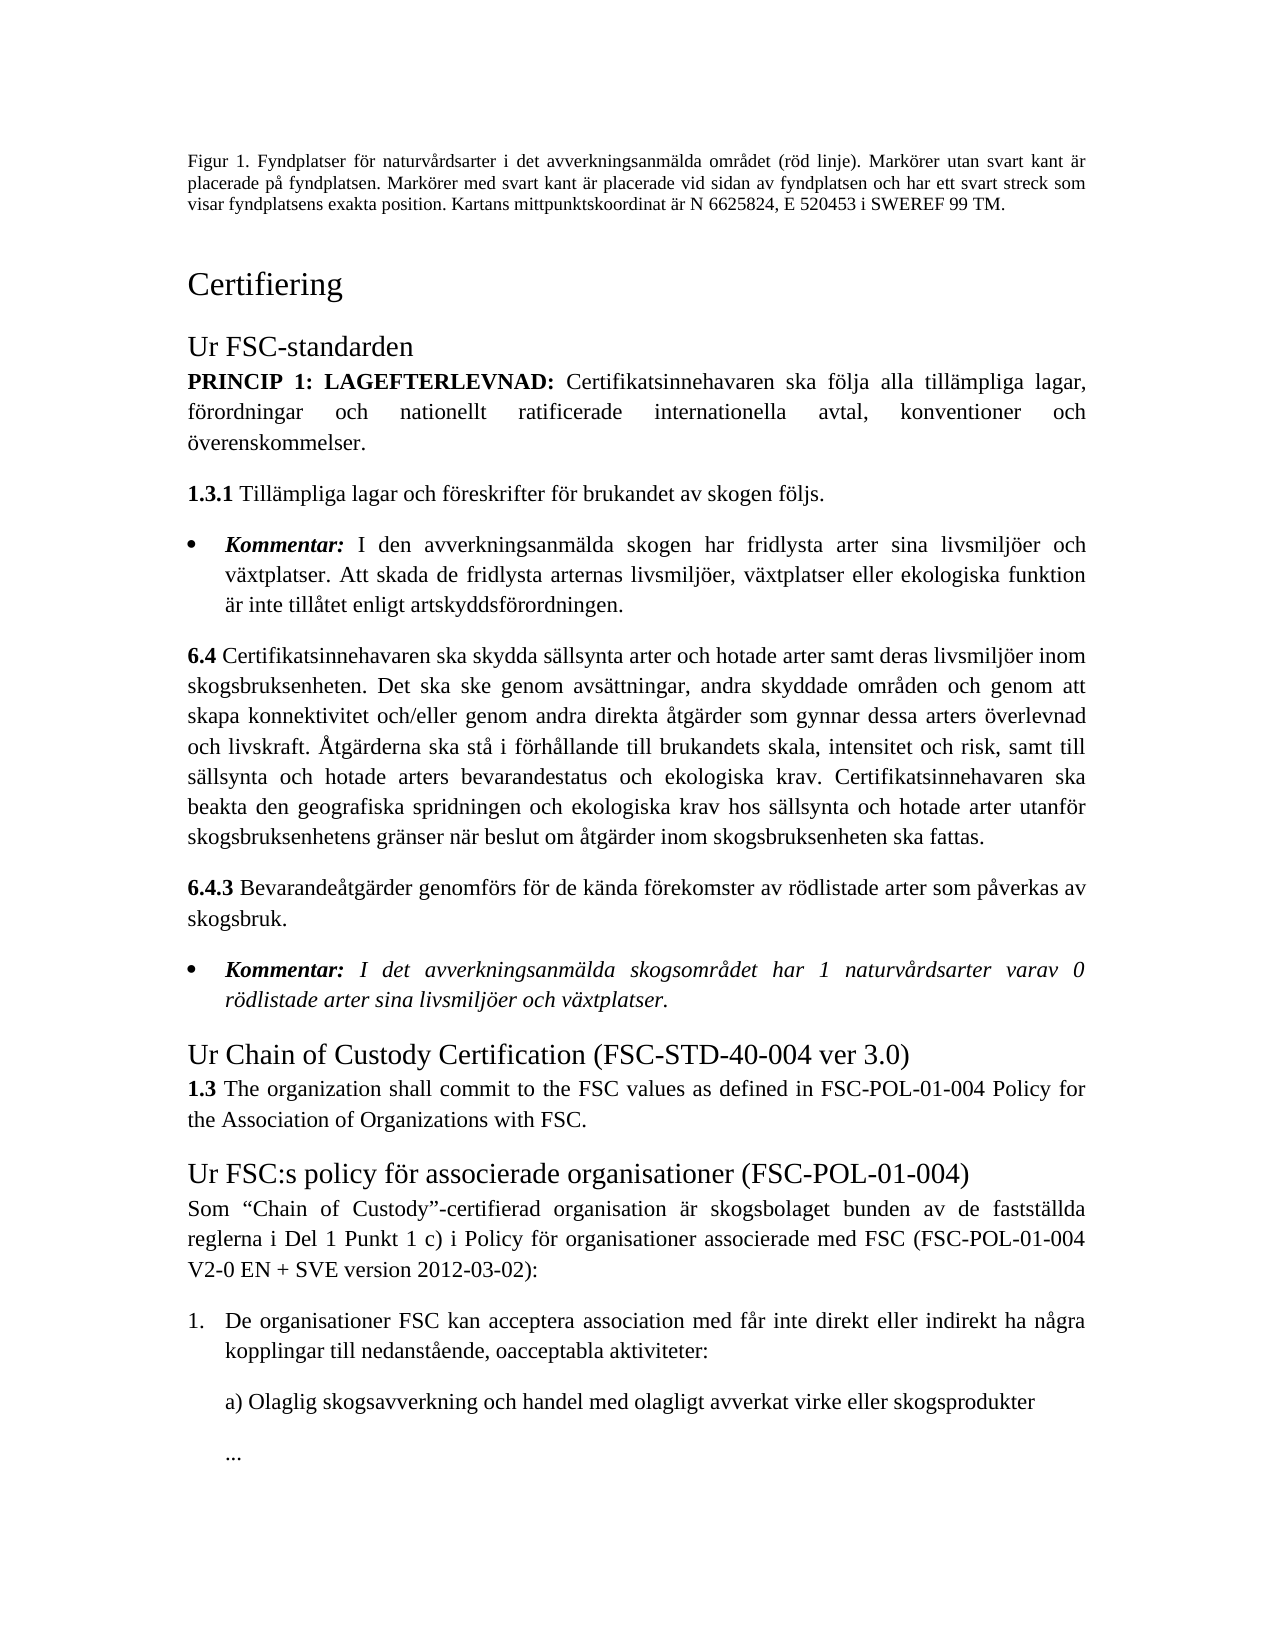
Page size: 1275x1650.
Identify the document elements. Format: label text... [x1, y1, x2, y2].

subtitle Ur Chain of Custody Certification (FSC-STD-40-004 ver 3.0) [187, 1037, 1087, 1070]
subtitle Certifiering [187, 265, 1087, 303]
text 6.4 Certifikatsinnehavaren ska skydda sällsynta arter och hotade arter samt deras livsmiljöer inom skogsbruksenheten. Det ska ske genom avsättningar, andra skyddade områden och genom att skapa konnektivitet och/eller genom andra direkta åtgärder som gynnar dessa arters överlevnad och livskraft. Åtgärderna ska stå i förhållande till brukandets skala, intensitet och risk, samt till sällsynta och hotade arters bevarandestatus och ekologiska krav. Certifikatsinnehavaren ska beakta den geografiska spridningen och ekologiska krav hos sällsynta och hotade arter utanför skogsbruksenhetens gränser när beslut om åtgärder inom skogsbruksenheten ska fattas. [187, 642, 1087, 850]
text ... [225, 1439, 1087, 1465]
list De organisationer FSC kan acceptera association med får inte direkt eller indirekt ha några kopplingar till nedanstående, oacceptabla aktiviteter: [187, 1307, 1087, 1363]
list Kommentar: I den avverkningsanmälda skogen har fridlysta arter sina livsmiljöer och växtplatser. Att skada de fridlysta arternas livsmiljöer, växtplatser eller ekologiska funktion är inte tillåtet enligt artskyddsförordningen. [187, 531, 1087, 617]
text 1.3 The organization shall commit to the FSC values as defined in FSC-POL-01-004 Policy for the Association of Organizations with FSC. [187, 1075, 1087, 1132]
subtitle Ur FSC:s policy för associerade organisationer (FSC-POL-01-004) [187, 1157, 1087, 1190]
text Som “Chain of Custody”-certifierad organisation är skogsbolaget bunden av de fastställda reglerna i Del 1 Punkt 1 c) i Policy för organisationer associerade med FSC (FSC-POL-01-004 V2-0 EN + SVE version 2012-03-02): [187, 1195, 1087, 1282]
text 1.3.1 Tillämpliga lagar och föreskrifter för brukandet av skogen följs. [187, 479, 1087, 506]
text a) Olaglig skogsavverkning och handel med olagligt avverkat virke eller skogsprodukter [225, 1388, 1087, 1414]
text PRINCIP 1: LAGEFTERLEVNAD: Certifikatsinnehavaren ska följa alla tillämpliga lagar, förordningar och nationellt ratificerade internationella avtal, konventioner och överenskommelser. [187, 368, 1087, 455]
subtitle Ur FSC-standarden [187, 329, 1087, 363]
text Figur 1. Fyndplatser för naturvårdsarter i det avverkningsanmälda området (röd linje). Markörer utan svart kant är placerade på fyndplatsen. Markörer med svart kant är placerade vid sidan av fyndplatsen och har ett svart streck som visar fyndplatsens exakta position. Kartans mittpunktskoordinat är N 6625824, E 520453 i SWEREF 99 TM. [187, 150, 1087, 215]
text 6.4.3 Bevarandeåtgärder genomförs för de kända förekomster av rödlistade arter som påverkas av skogsbruk. [187, 874, 1087, 931]
list Kommentar: I det avverkningsanmälda skogsområdet har 1 naturvårdsarter varav 0 rödlistade arter sina livsmiljöer och växtplatser. [187, 956, 1087, 1012]
